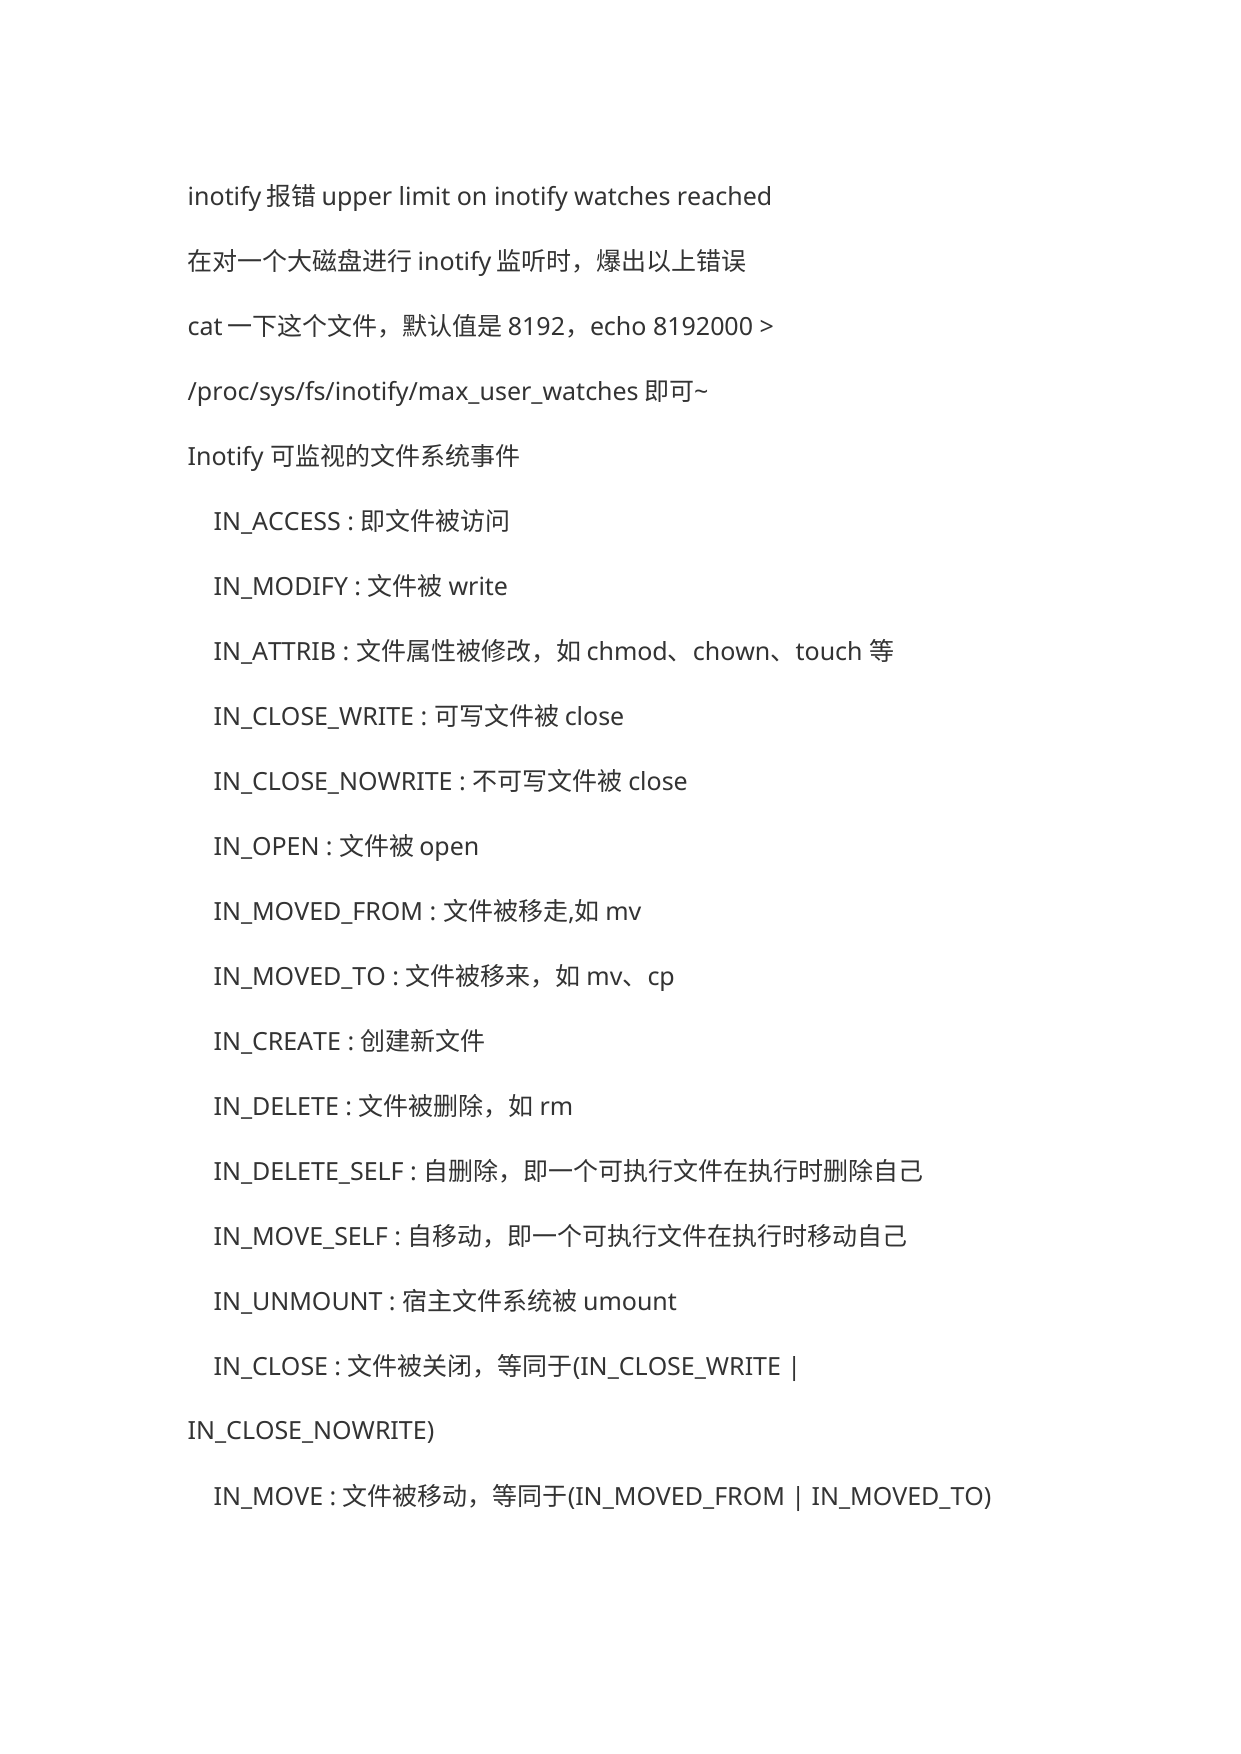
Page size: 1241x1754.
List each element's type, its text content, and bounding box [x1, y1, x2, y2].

text inotify报错upper limit on inotify watches reached 在对一个大磁盘进行inotify监听时，爆出以上错误 cat一下这个文件，默认值是8192，echo 8192000 > /proc/sys/fs/inotify/max_user_watches即可~ Inotify 可监视的文件系统事件 IN_ACCESS : 即文件被访问 IN_MODIFY : 文件被 write IN_ATTRIB : 文件属性被修改，如 chmod、chown、touch 等 IN_CLOSE_WRITE : 可写文件被 close IN_CLOSE_NOWRITE : 不可写文件被 close IN_OPEN : 文件被open IN_MOVED_FROM : 文件被移走,如 mv IN_MOVED_TO : 文件被移来，如 mv、cp IN_CREATE : 创建新文件 IN_DELETE : 文件被删除，如 rm IN_DELETE_SELF : 自删除，即一个可执行文件在执行时删除自己 IN_MOVE_SELF : 自移动，即一个可执行文件在执行时移动自己 IN_UNMOUNT : 宿主文件系统被 umount IN_CLOSE : 文件被关闭，等同于(IN_CLOSE_WRITE | IN_CLOSE_NOWRITE) IN_MOVE : 文件被移动，等同于(IN_MOVED_FROM | IN_MOVED_TO) [187, 162, 1053, 1527]
